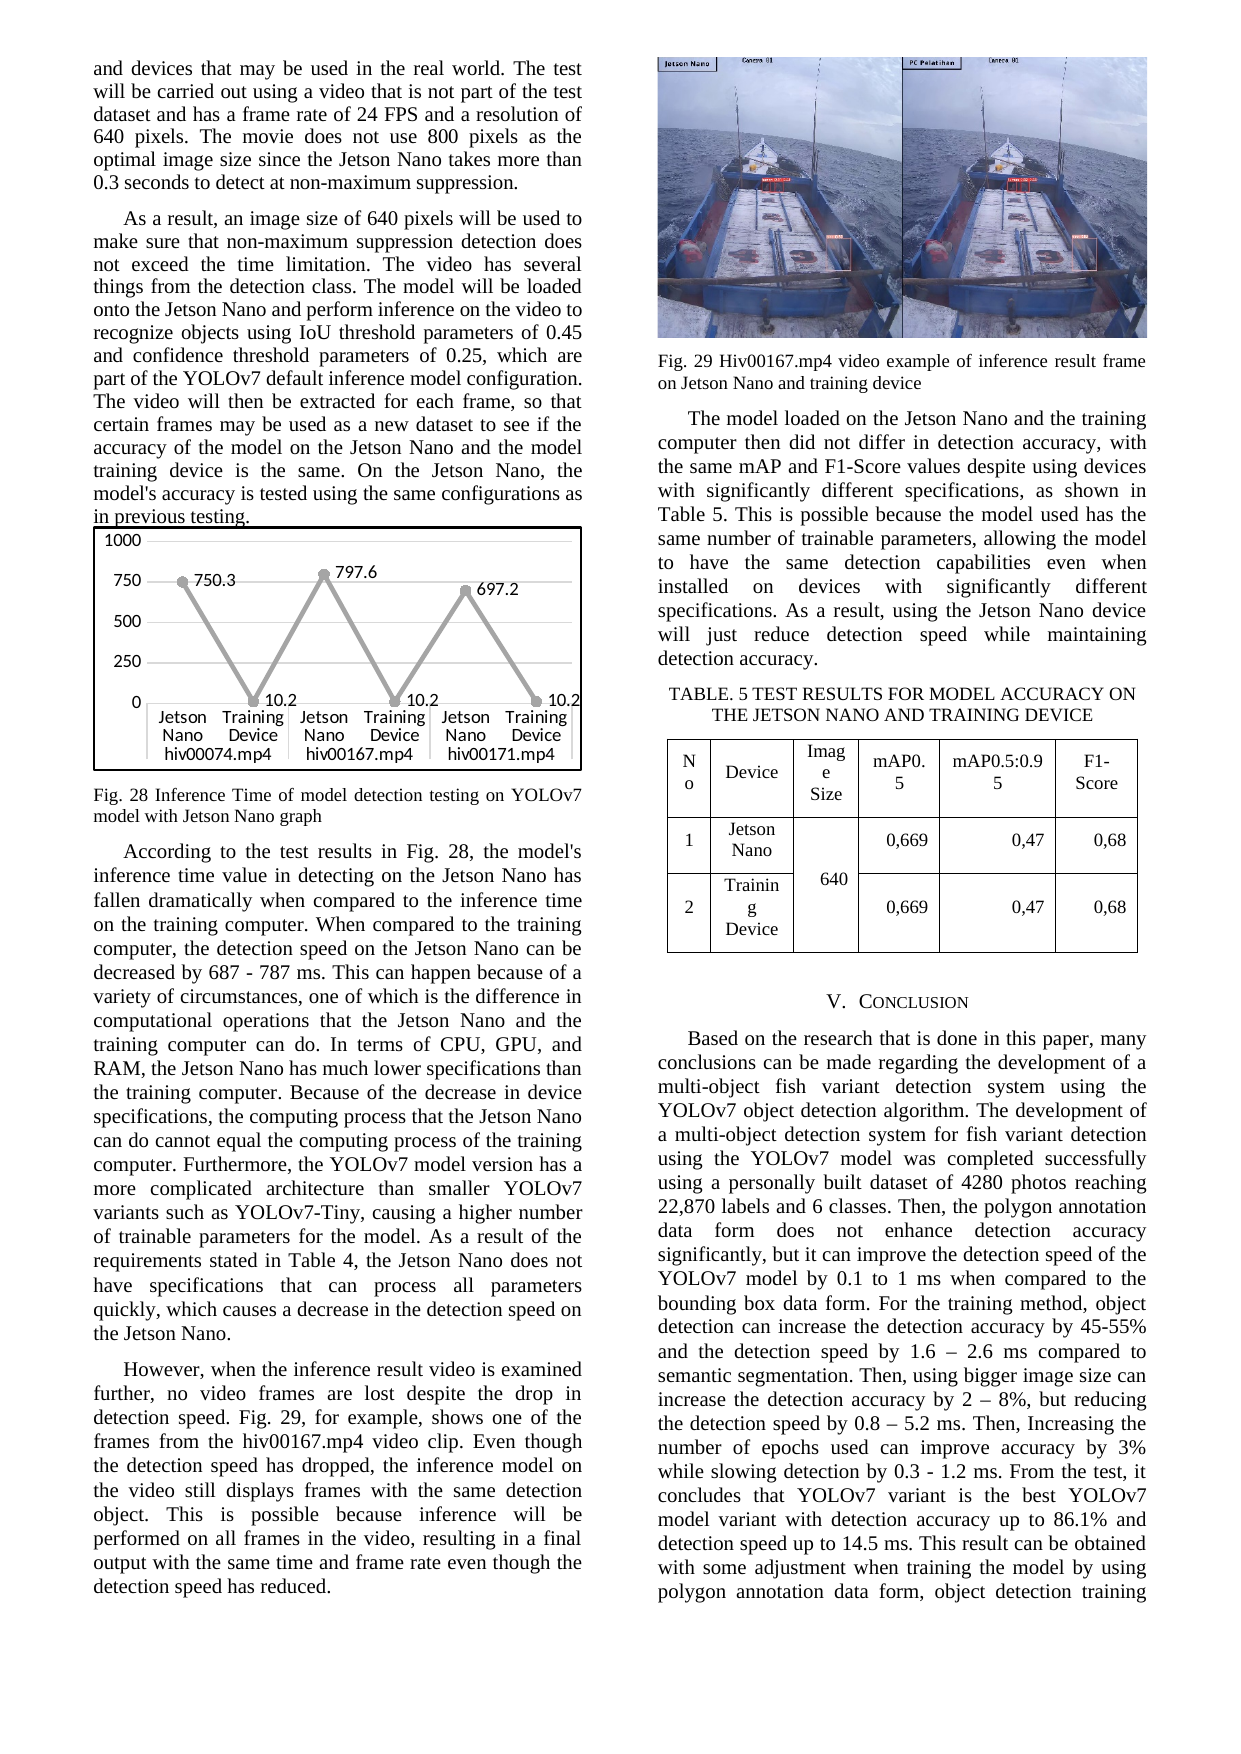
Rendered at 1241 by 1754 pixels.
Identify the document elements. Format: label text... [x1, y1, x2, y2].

text According to the test results in Fig. 28, the model's inference time value in detecting on the Jetson Nano has fallen dramatically when compared to the inference time on the training computer. When compared to the training computer, the detection speed on the Jetson Nano can be decreased by 687 - 787 ms. This can happen because of a variety of circumstances, one of which is the difference in computational operations that the Jetson Nano and the training computer can do. In terms of CPU, GPU, and RAM, the Jetson Nano has much lower specifications than the training computer. Because of the decrease in device specifications, the computing process that the Jetson Nano can do cannot equal the computing process of the training computer. Furthermore, the YOLOv7 model version has a more complicated architecture than smaller YOLOv7 variants such as YOLOv7-Tiny, causing a higher number of trainable parameters for the model. As a result of the requirements stated in Table 4, the Jetson Nano does not have specifications that can process all parameters quickly, which causes a decrease in the detection speed on the Jetson Nano. [93, 839, 583, 1345]
text However, when the inference result video is examined further, no video frames are lost despite the drop in detection speed. Fig. 29, for example, shows one of the frames from the hiv00167.mp4 video clip. Even though the detection speed has dropped, the inference model on the video still displays frames with the same detection object. This is possible because inference will be performed on all frames in the video, resulting in a final output with the same time and frame rate even though the detection speed has reduced. [93, 1357, 583, 1598]
text The model loaded on the Jetson Nano and the training computer then did not differ in detection accuracy, with the same mAP and F1-Score values despite using devices with significantly different specifications, as shown in Table 5. This is possible because the model used has the same number of trainable parameters, allowing the model to have the same detection capabilities even when installed on devices with significantly different specifications. As a result, using the Jetson Nano device will just reduce detection speed while maintaining detection accuracy. [658, 406, 1147, 670]
table_cell 0,68 [1056, 874, 1137, 952]
table_header Device [711, 740, 793, 817]
table_header mAP0.5:0.95 [940, 740, 1055, 817]
text As a result, an image size of 640 pixels will be used to make sure that non-maximum suppression detection does not exceed the time limitation. The video has several things from the detection class. The model will be loaded onto the Jetson Nano and perform inference on the video to recognize objects using IoU threshold parameters of 0.45 and confidence threshold parameters of 0.25, which are part of the YOLOv7 default inference model configuration. The video will then be extracted for each frame, so that certain frames may be used as a new dataset to see if the accuracy of the model on the Jetson Nano and the model training device is the same. On the Jetson Nano, the model's accuracy is tested using the same configurations as in previous testing. [93, 207, 583, 771]
table_header No [668, 740, 710, 817]
table_cell 1 [668, 818, 710, 873]
table_header mAP0.5 [859, 740, 939, 817]
table_cell Jetson Nano [711, 818, 793, 873]
text Fig. 29 Hiv00167.mp4 video example of inference result frame on Jetson Nano and training device [658, 350, 1147, 393]
table_cell 0,669 [859, 874, 939, 952]
subtitle Conclusion [658, 989, 1147, 1013]
table_header F1-Score [1056, 740, 1137, 817]
picture [657, 57, 1148, 338]
table_cell 0,47 [940, 818, 1055, 873]
text Fig. 28 Inference Time of model detection testing on YOLOv7 model with Jetson Nano graph [93, 784, 583, 827]
text TABLE. 5 TEST RESULTS FOR MODEL ACCURACY ON THE JETSON NANO AND TRAINING DEVICE [658, 683, 1147, 726]
table_cell 0,669 [859, 818, 939, 873]
table_cell 0,47 [940, 874, 1055, 952]
table_header Image Size [794, 740, 858, 817]
table_cell Training Device [711, 874, 793, 952]
table_cell 0,68 [1056, 818, 1137, 873]
table_cell 640 [794, 818, 858, 952]
table_cell 2 [668, 874, 710, 952]
